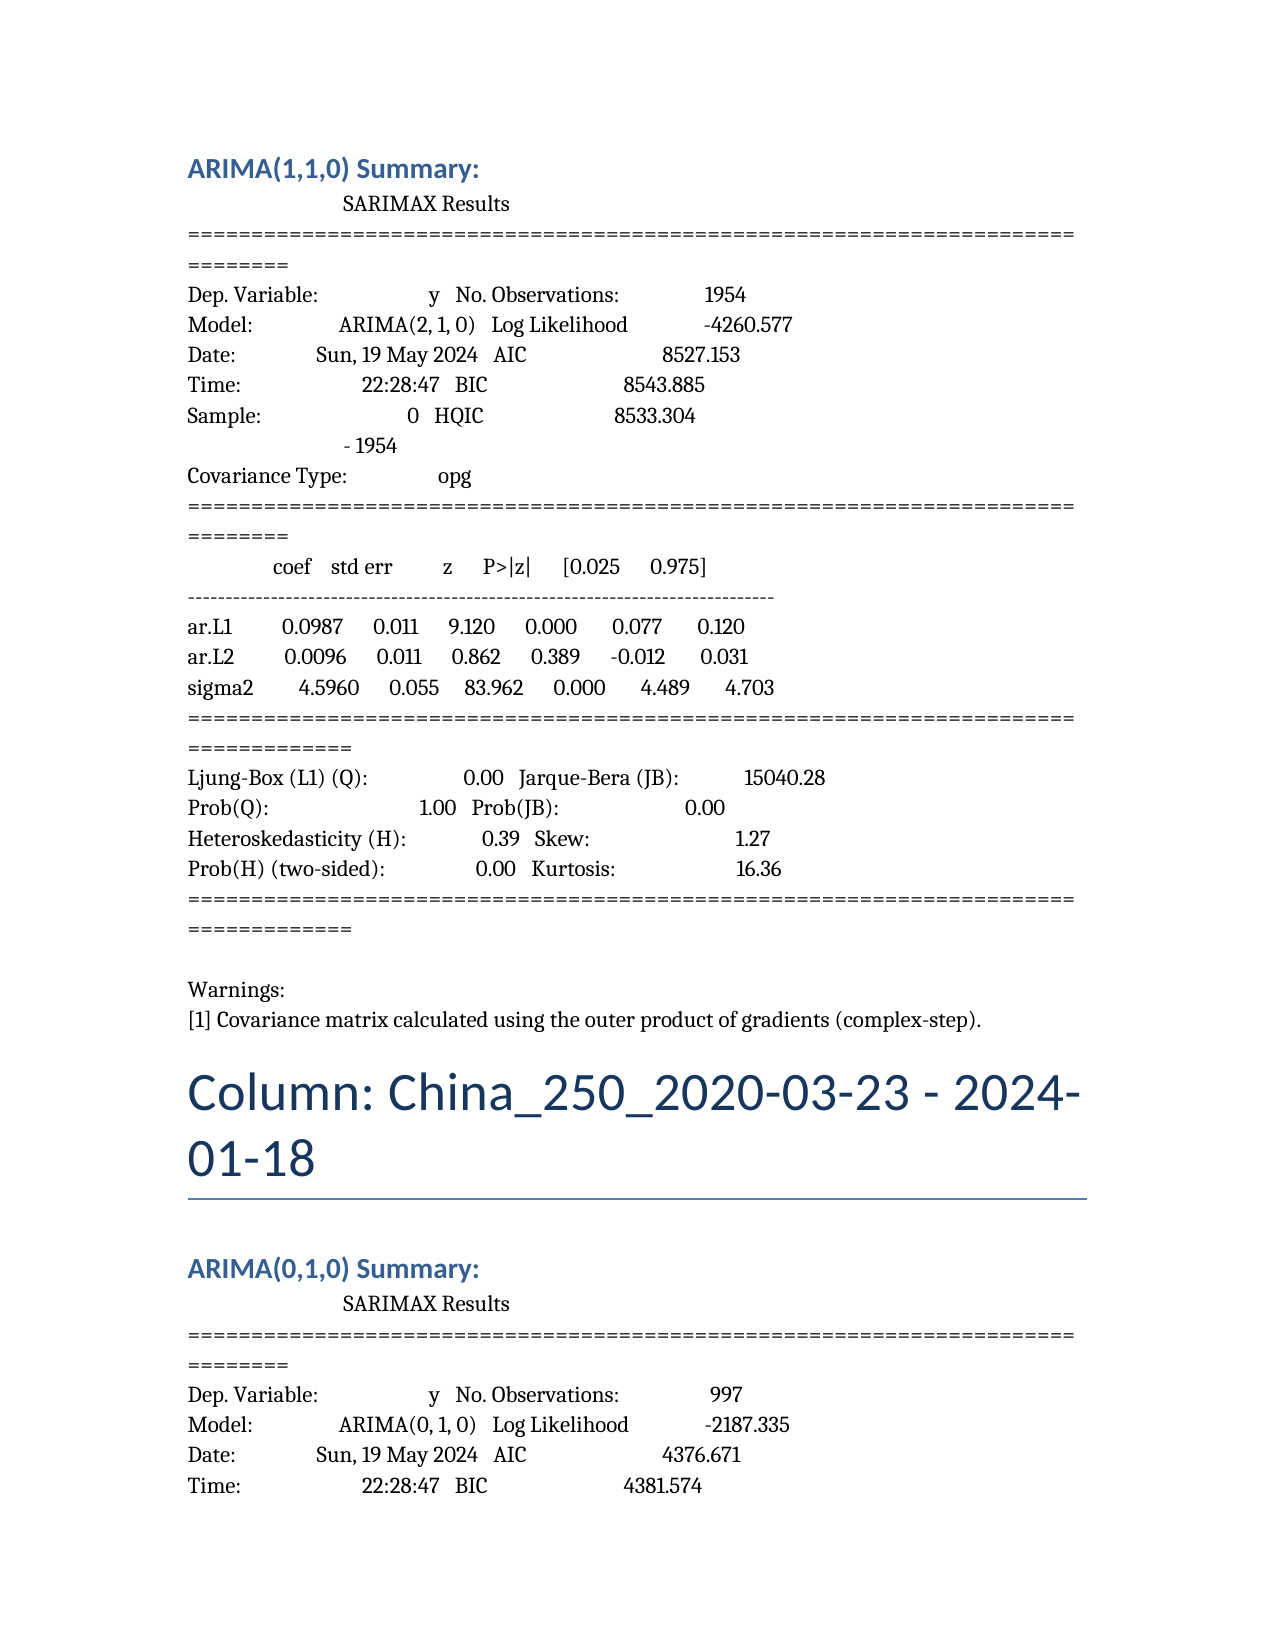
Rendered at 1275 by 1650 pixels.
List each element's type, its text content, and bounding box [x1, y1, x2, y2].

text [187, 1291, 1087, 1499]
subtitle ARIMA(1,1,0) Summary: [187, 150, 1087, 186]
title Column: China_250_2020-03-23 - 2024-01-18 [187, 1058, 1087, 1200]
text SARIMAX Results ============================================================================== Dep. Variable: y No. Observations: 1954 Model: ARIMA(2, 1, 0) Log Likelihood -4260.577 Date: Sun, 19 May 2024 AIC 8527.153 Time: 22:28:47 BIC 8543.885 Sample: 0 HQIC 8533.304 - 1954 Covariance Type: opg ============================================================================== coef std err z P>|z| [0.025 0.975] ------------------------------------------------------------------------------ ar.L1 0.0987 0.011 9.120 0.000 0.077 0.120 ar.L2 0.0096 0.011 0.862 0.389 -0.012 0.031 sigma2 4.5960 0.055 83.962 0.000 4.489 4.703 =================================================================================== Ljung-Box (L1) (Q): 0.00 Jarque-Bera (JB): 15040.28 Prob(Q): 1.00 Prob(JB): 0.00 Heteroskedasticity (H): 0.39 Skew: 1.27 Prob(H) (two-sided): 0.00 Kurtosis: 16.36 =================================================================================== Warnings: [1] Covariance matrix calculated using the outer product of gradients (complex-step). [187, 191, 1087, 1033]
subtitle ARIMA(0,1,0) Summary: [187, 1250, 1087, 1286]
